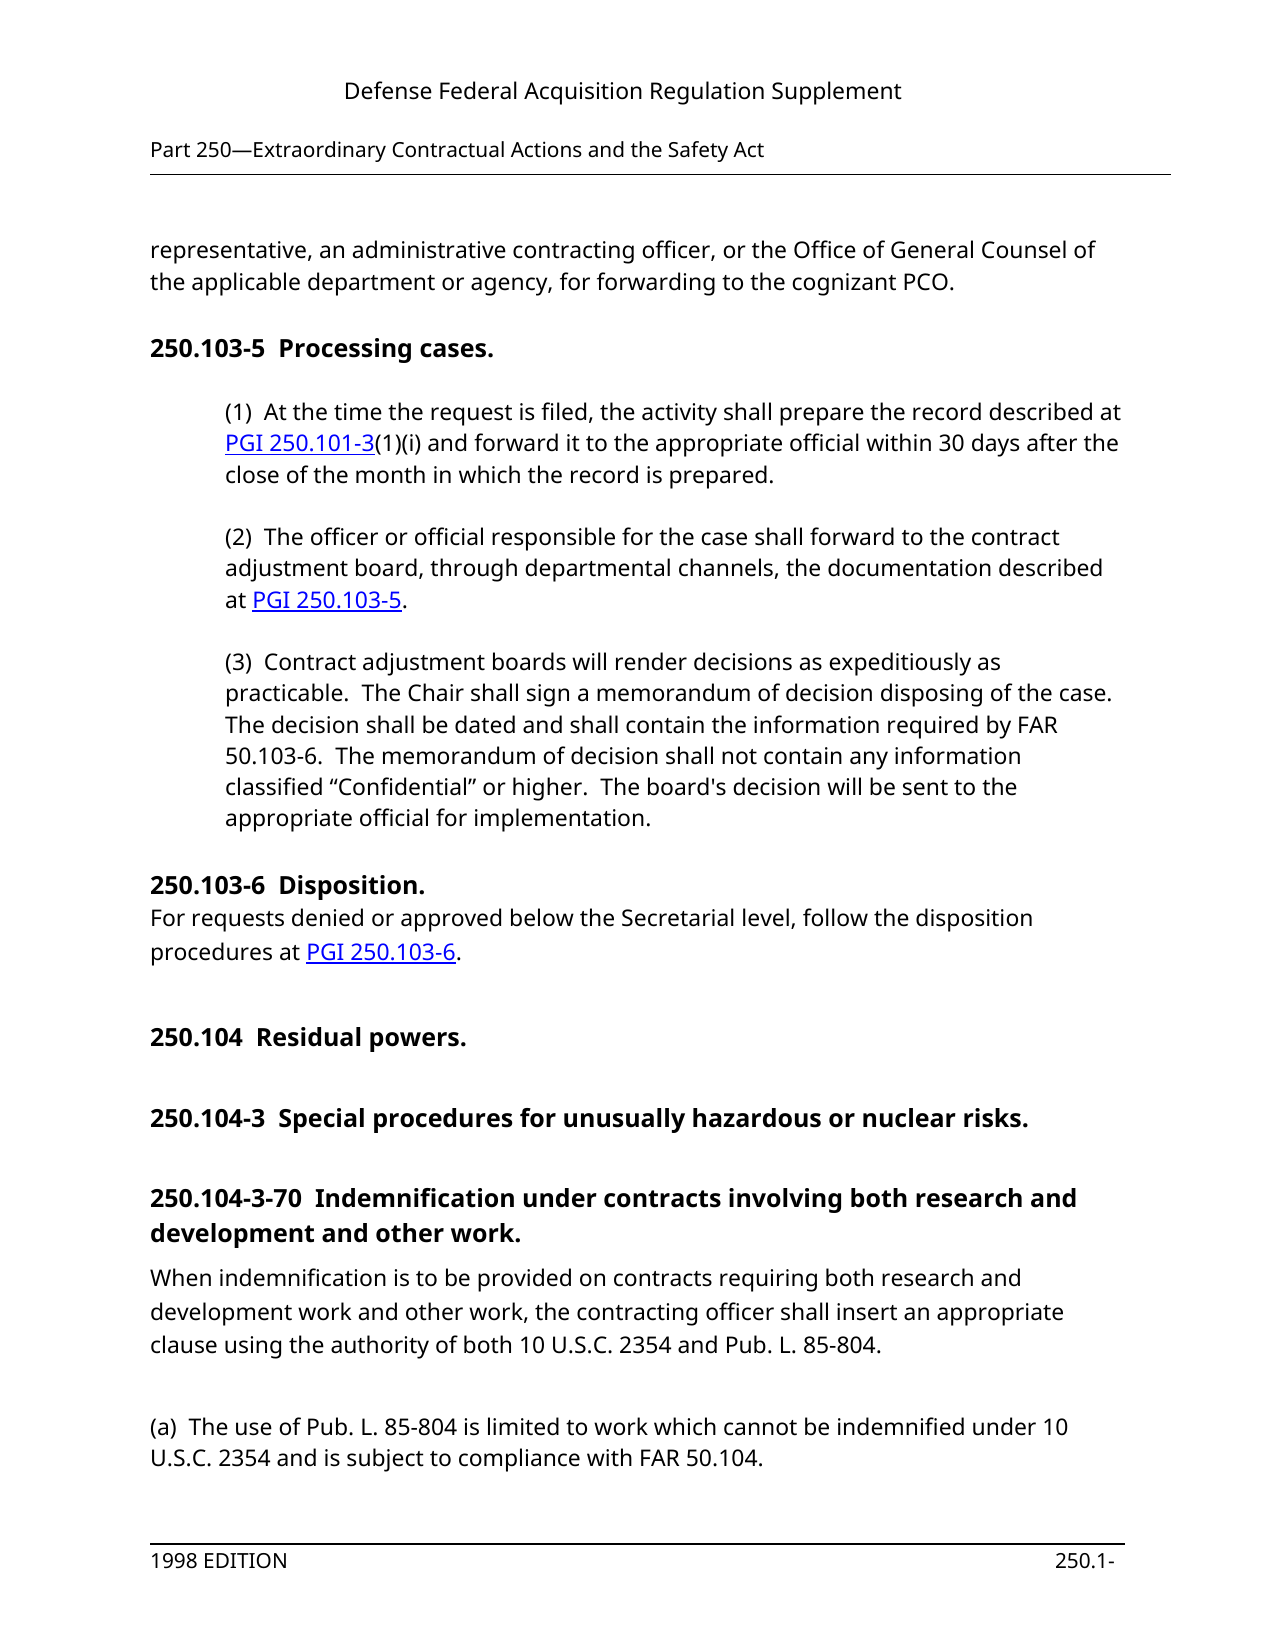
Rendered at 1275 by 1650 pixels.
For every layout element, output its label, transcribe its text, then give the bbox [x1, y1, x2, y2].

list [150, 234, 1125, 297]
list (3) Contract adjustment boards will render decisions as expeditiously as practicable. The Chair shall sign a memorandum of decision disposing of the case. The decision shall be dated and shall contain the information required by FAR 50.103-6. The memorandum of decision shall not contain any information classified “Confidential” or higher. The board's decision will be sent to the appropriate official for implementation. [187, 615, 1125, 833]
subtitle 250.103-6 Disposition. [150, 833, 1125, 902]
subtitle 250.104-3 Special procedures for unusually hazardous or nuclear risks. [150, 1066, 1125, 1134]
text When indemnification is to be provided on contracts requiring both research and development work and other work, the contracting officer shall insert an appropriate clause using the authority of both 10 U.S.C. 2354 and Pub. L. 85-804. [150, 1262, 1125, 1361]
text For requests denied or approved below the Secretarial level, follow the disposition procedures at PGI 250.103-6. [150, 902, 1125, 967]
subtitle 250.104-3-70 Indemnification under contracts involving both research and development and other work. [150, 1147, 1125, 1249]
subtitle 250.103-5 Processing cases. [150, 297, 1125, 365]
subtitle 250.104 Residual powers. [150, 986, 1125, 1054]
list (2) The officer or official responsible for the case shall forward to the contract adjustment board, through departmental channels, the documentation described at PGI 250.103-5. [187, 490, 1125, 615]
list (1) At the time the request is filed, the activity shall prepare the record described at PGI 250.101-3(1)(i) and forward it to the appropriate official within 30 days after the close of the month in which the record is prepared. [187, 365, 1125, 490]
list (a) The use of Pub. L. 85-804 is limited to work which cannot be indemnified under 10 U.S.C. 2354 and is subject to compliance with FAR 50.104. [150, 1380, 1125, 1473]
